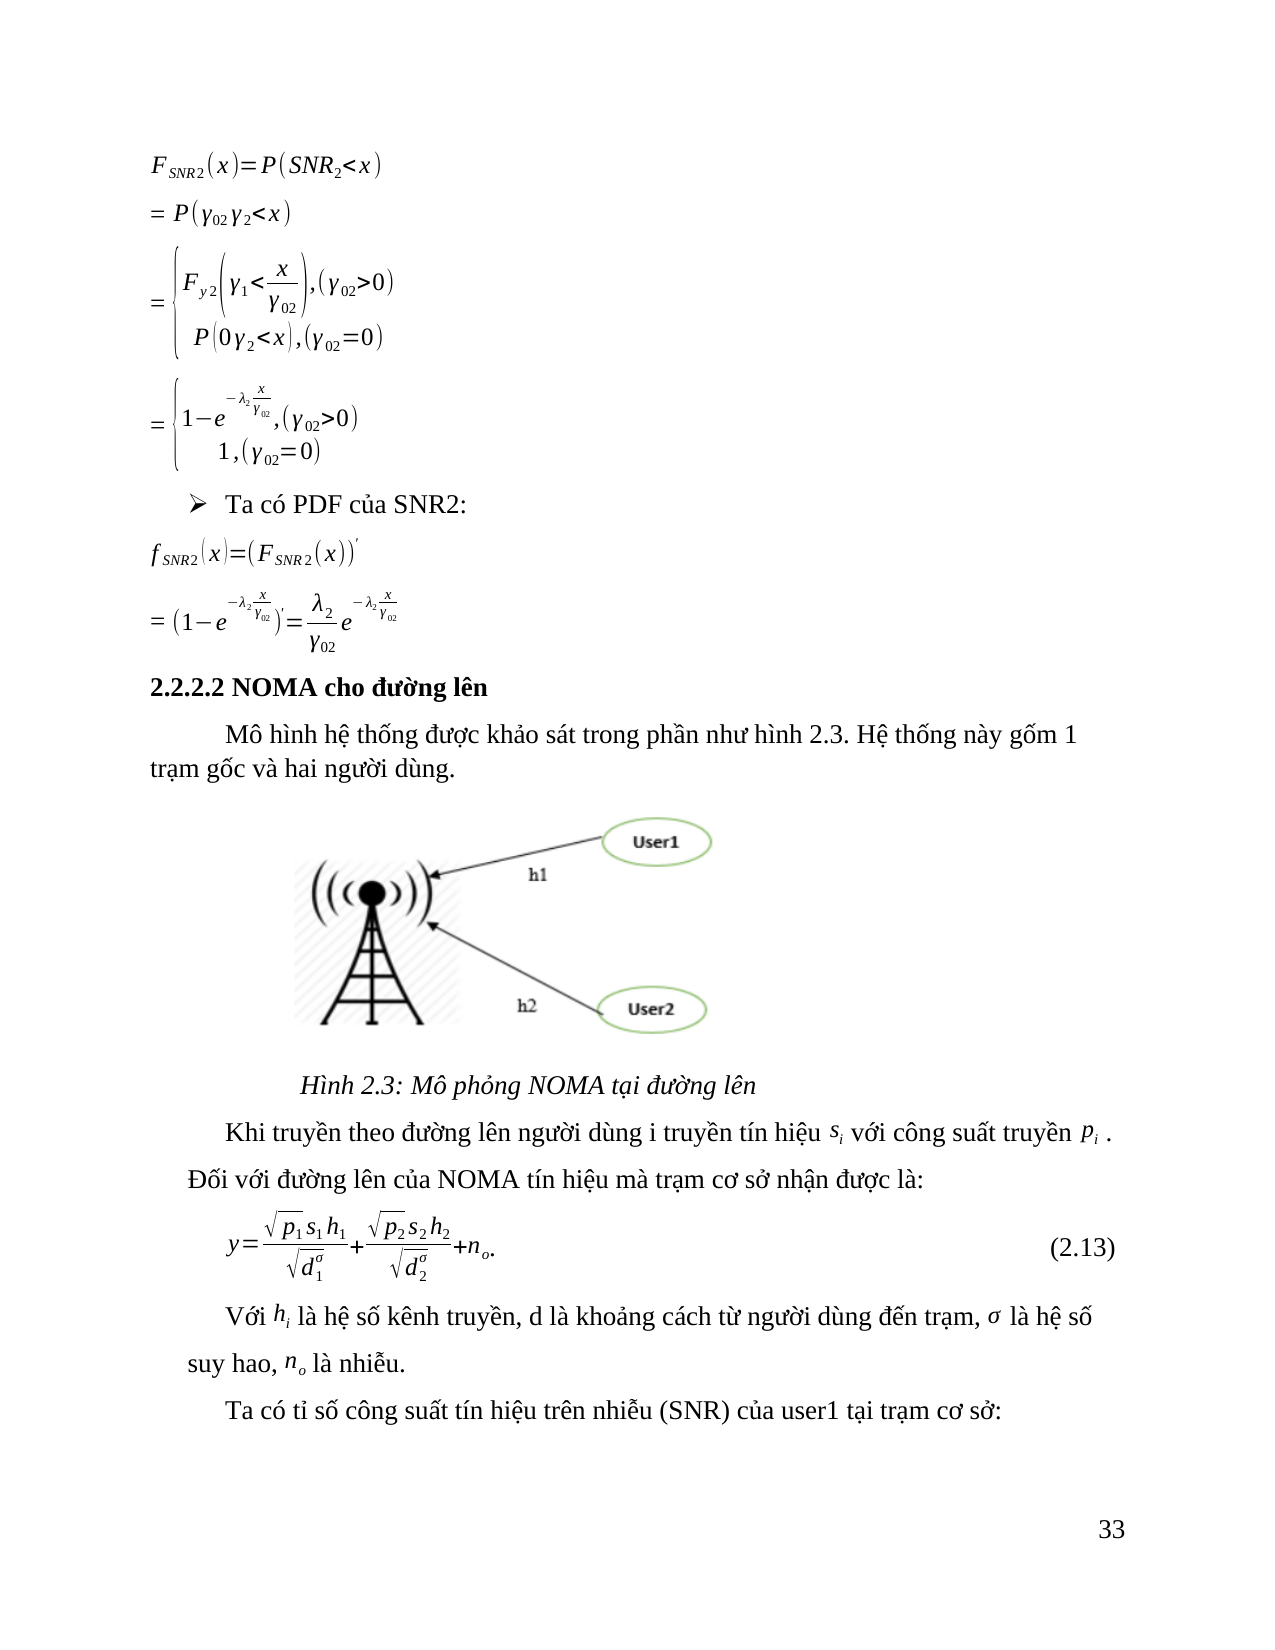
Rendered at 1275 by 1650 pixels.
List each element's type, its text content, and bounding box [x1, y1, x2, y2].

text = [150, 197, 1125, 229]
text = [150, 585, 1125, 656]
text Khi truyền theo đường lên người dùng i truyền tín hiệu với công suất truyền . Đối với đường lên của NOMA tín hiệu mà trạm cơ sở nhận được là: [187, 1116, 1125, 1194]
list Ta có PDF của SNR2: [187, 488, 1125, 519]
list NOMA cho đường lên [150, 672, 1125, 703]
text Mô hình hệ thống được khảo sát trong phần như hình 2.3. Hệ thống này gốm 1 trạm gốc và hai người dùng. [150, 718, 1125, 783]
text Với là hệ số kênh truyền, d là khoảng cách từ người dùng đến trạm, là hệ số suy hao, là nhiễu. [187, 1300, 1125, 1378]
text Ta có tỉ số công suất tín hiệu trên nhiễu (SNR) của user1 tại trạm cơ sở: [187, 1394, 1125, 1425]
picture [271, 802, 741, 1054]
text = [150, 245, 1125, 361]
text Hình 2.3: Mô phỏng NOMA tại đường lên [225, 1069, 1125, 1101]
text ++. (2.13) [187, 1210, 1125, 1284]
text = [150, 376, 1125, 472]
